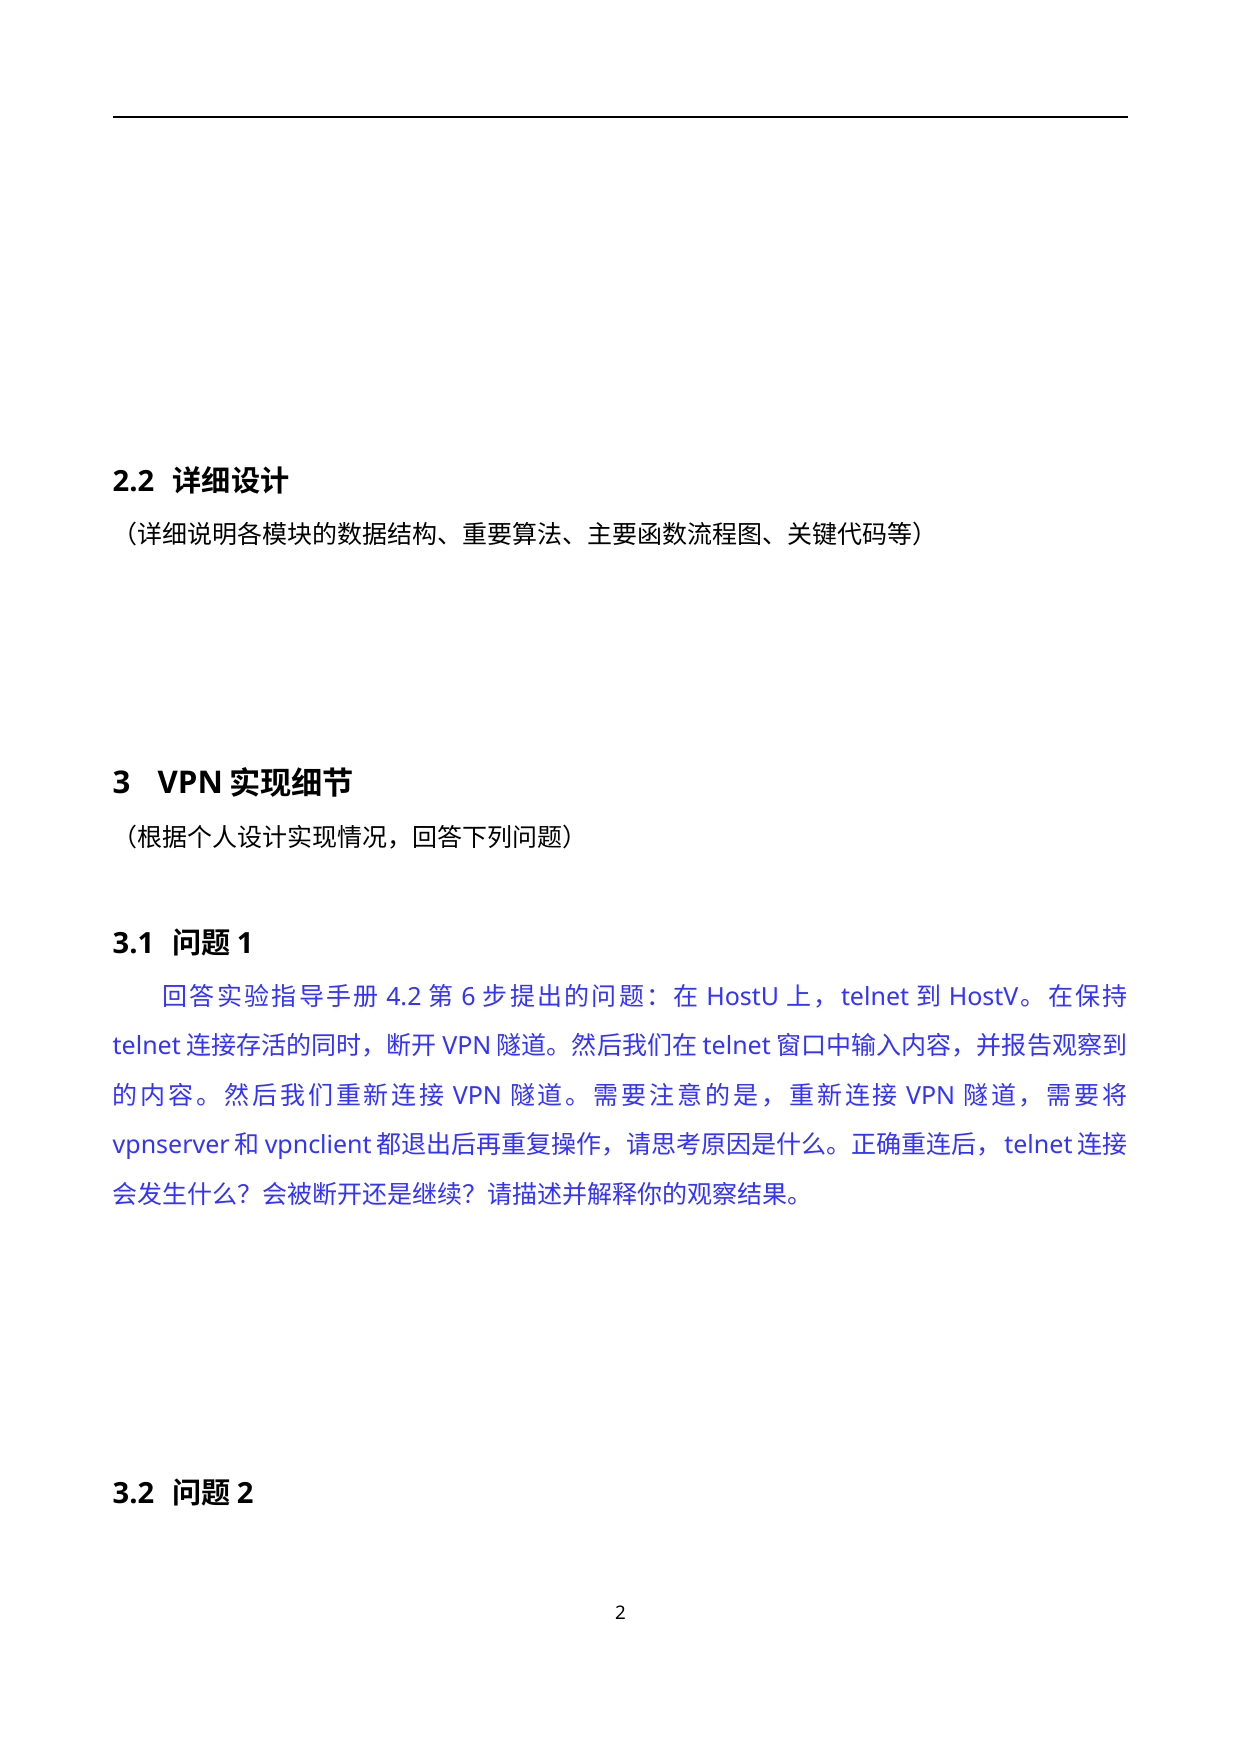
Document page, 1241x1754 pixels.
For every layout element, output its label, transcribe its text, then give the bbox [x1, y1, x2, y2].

subtitle 问题1 [112, 883, 1128, 962]
text （根据个人设计实现情况，回答下列问题） [112, 814, 1128, 854]
subtitle 问题2 [112, 1432, 1128, 1512]
text 回答实验指导手册4.2第6步提出的问题：在HostU上，telnet到HostV。在保持telnet连接存活的同时，断开VPN隧道。然后我们在telnet窗口中输入内容，并报告观察到的内容。然后我们重新连接VPN隧道。需要注意的是，重新连接VPN隧道，需要将vpnserver和vpnclient都退出后再重复操作，请思考原因是什么。正确重连后，telnet连接会发生什么？会被断开还是继续？请描述并解释你的观察结果。 [112, 973, 1128, 1211]
subtitle VPN实现细节 [112, 724, 1128, 803]
subtitle 详细设计 [112, 421, 1128, 500]
text （详细说明各模块的数据结构、重要算法、主要函数流程图、关键代码等） [112, 511, 1128, 550]
